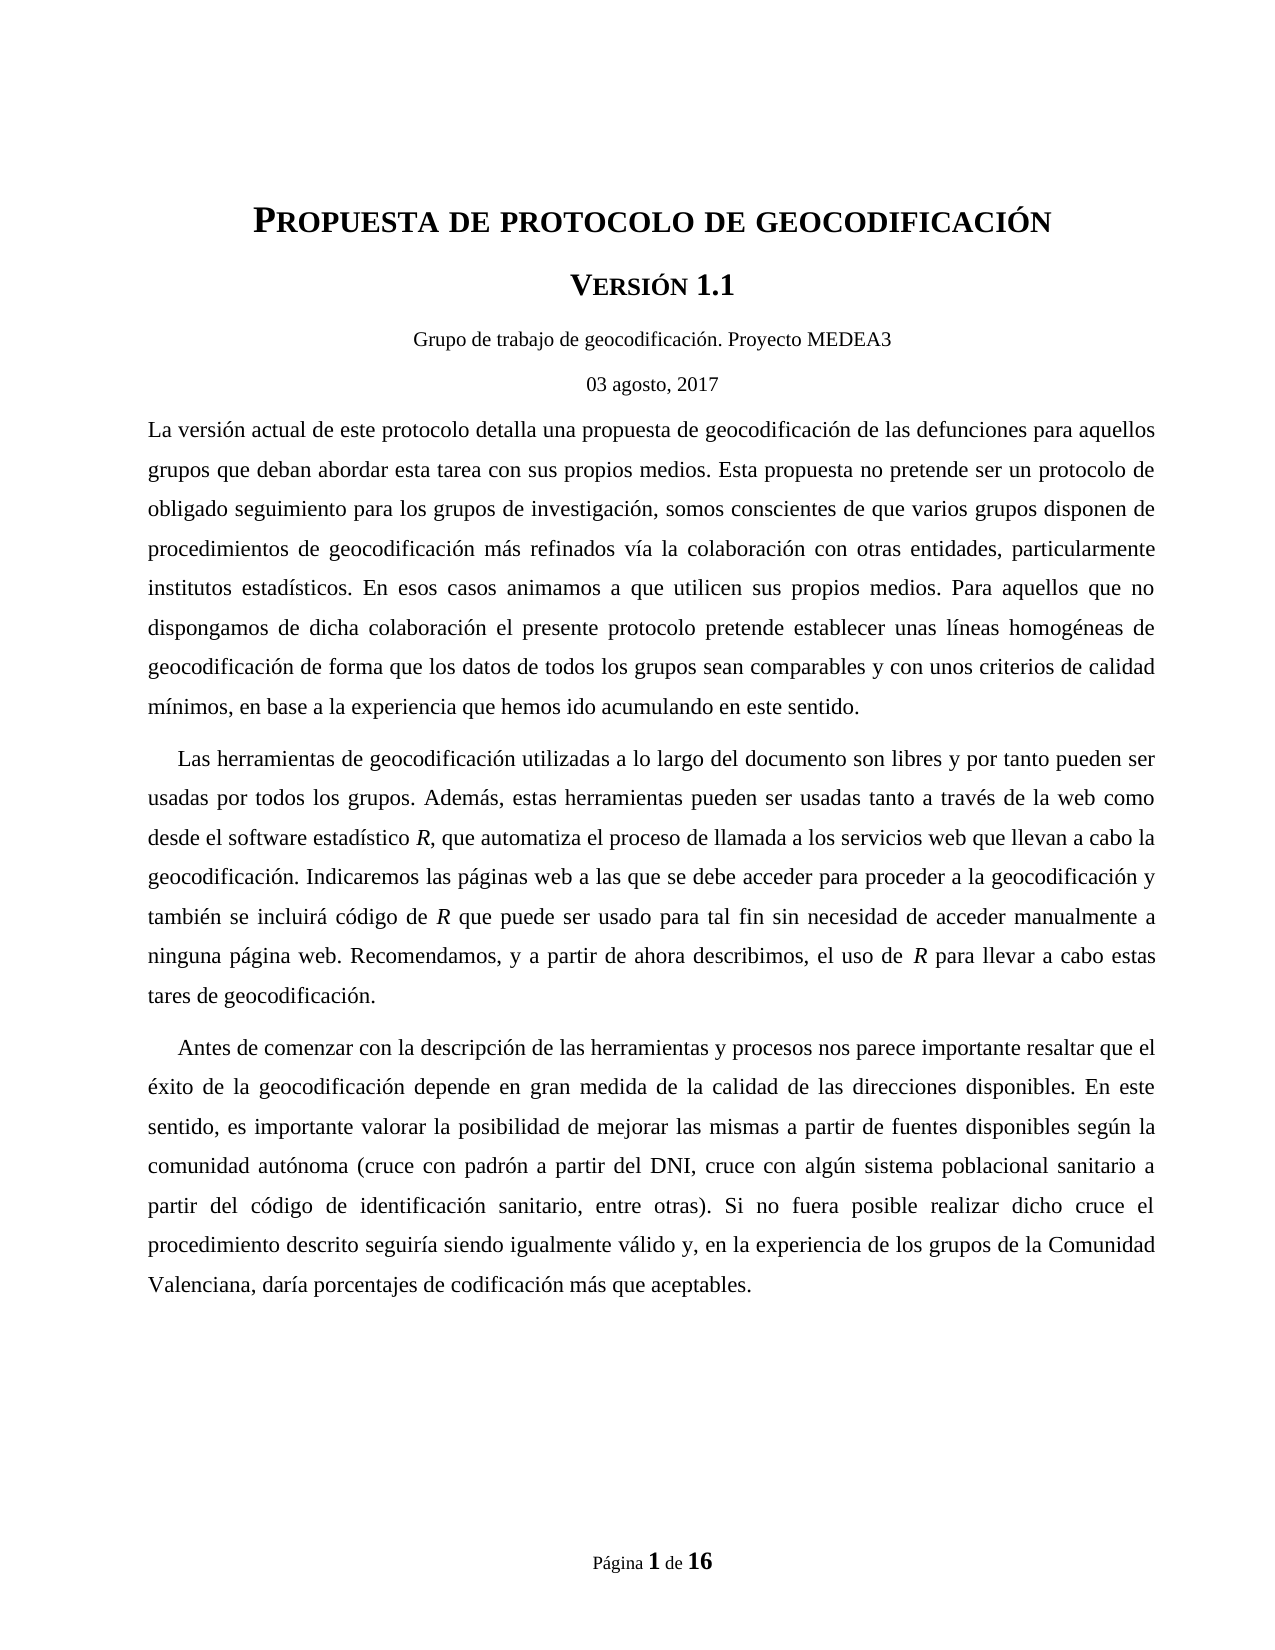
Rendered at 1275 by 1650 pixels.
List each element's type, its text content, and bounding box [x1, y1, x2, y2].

text Las herramientas de geocodificación utilizadas a lo largo del documento son libres y por tanto pueden ser usadas por todos los grupos. Además, estas herramientas pueden ser usadas tanto a través de la web como desde el software estadístico R, que automatiza el proceso de llamada a los servicios web que llevan a cabo la geocodificación. Indicaremos las páginas web a las que se debe acceder para proceder a la geocodificación y también se incluirá código de R que puede ser usado para tal fin sin necesidad de acceder manualmente a ninguna página web. Recomendamos, y a partir de ahora describimos, el uso de R para llevar a cabo estas tares de geocodificación. [148, 745, 1157, 1008]
subtitle Versión 1.1 [148, 266, 1157, 302]
title Propuesta de protocolo de geocodificación [148, 198, 1157, 241]
text Grupo de trabajo de geocodificación. Proyecto MEDEA3 [148, 327, 1157, 351]
text La versión actual de este protocolo detalla una propuesta de geocodificación de las defunciones para aquellos grupos que deban abordar esta tarea con sus propios medios. Esta propuesta no pretende ser un protocolo de obligado seguimiento para los grupos de investigación, somos conscientes de que varios grupos disponen de procedimientos de geocodificación más refinados vía la colaboración con otras entidades, particularmente institutos estadísticos. En esos casos animamos a que utilicen sus propios medios. Para aquellos que no dispongamos de dicha colaboración el presente protocolo pretende establecer unas líneas homogéneas de geocodificación de forma que los datos de todos los grupos sean comparables y con unos criterios de calidad mínimos, en base a la experiencia que hemos ido acumulando en este sentido. [148, 417, 1157, 719]
text 03 agosto, 2017 [148, 372, 1157, 396]
text Antes de comenzar con la descripción de las herramientas y procesos nos parece importante resaltar que el éxito de la geocodificación depende en gran medida de la calidad de las direcciones disponibles. En este sentido, es importante valorar la posibilidad de mejorar las mismas a partir de fuentes disponibles según la comunidad autónoma (cruce con padrón a partir del DNI, cruce con algún sistema poblacional sanitario a partir del código de identificación sanitario, entre otras). Si no fuera posible realizar dicho cruce el procedimiento descrito seguiría siendo igualmente válido y, en la experiencia de los grupos de la Comunidad Valenciana, daría porcentajes de codificación más que aceptables. [148, 1034, 1157, 1297]
